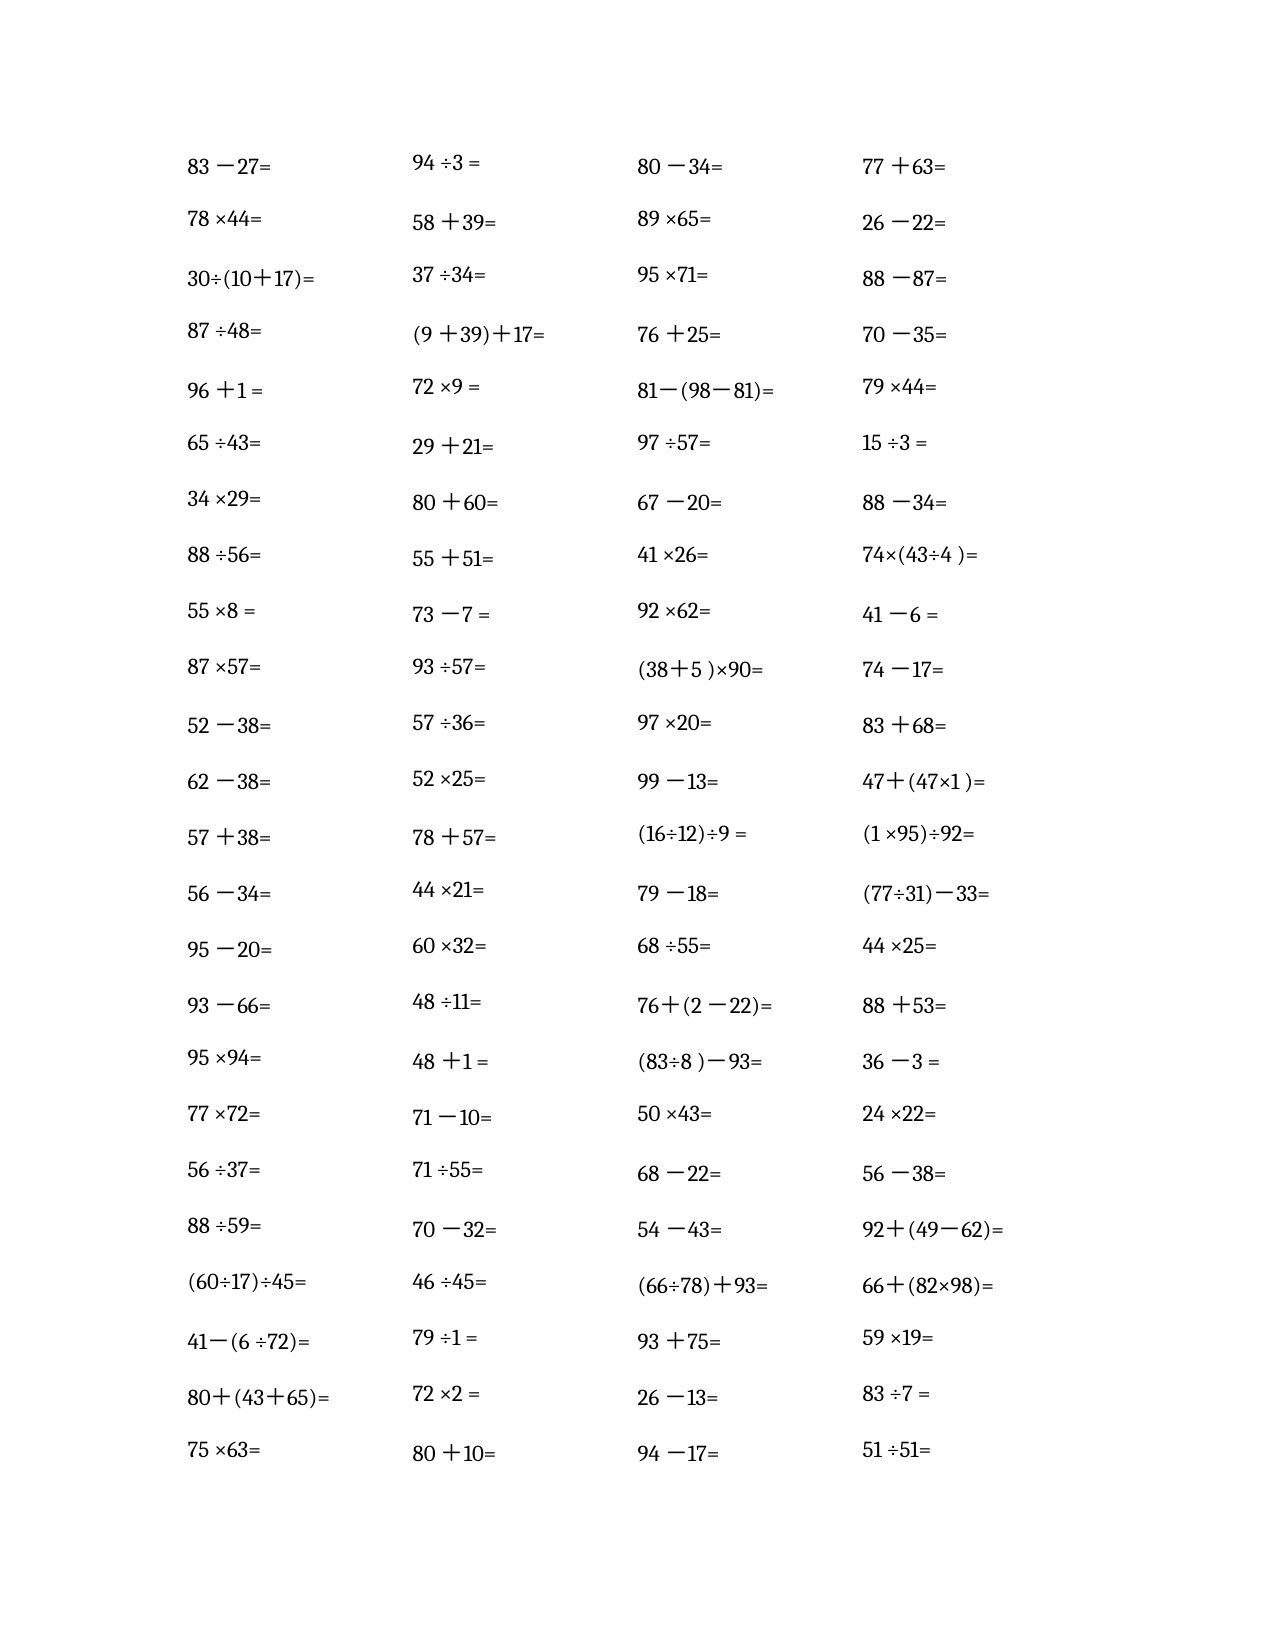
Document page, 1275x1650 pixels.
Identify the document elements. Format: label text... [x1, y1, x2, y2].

table_cell 78 ×44= [176, 206, 401, 262]
table_cell 71 －10= [401, 1101, 626, 1157]
table_cell 51 ÷51= [851, 1437, 1076, 1492]
table_cell 75 ×63= [176, 1437, 401, 1492]
table_cell 47＋(47×1 )= [851, 765, 1076, 821]
table_cell 73 －7 = [401, 598, 626, 653]
table_cell (66÷78)＋93= [626, 1269, 851, 1325]
table_cell 79 ÷1 = [401, 1325, 626, 1381]
table_cell 79 ×44= [851, 374, 1076, 430]
table_header 83 －27= [176, 150, 401, 206]
table_cell 88 ＋53= [851, 989, 1076, 1045]
table_cell 56 ÷37= [176, 1157, 401, 1213]
table_cell 57 ÷36= [401, 709, 626, 765]
table_cell 87 ×57= [176, 654, 401, 709]
table_cell 29 ＋21= [401, 430, 626, 486]
table_header 94 ÷3 = [401, 150, 626, 206]
table_cell 79 －18= [626, 877, 851, 933]
table_cell 44 ×21= [401, 877, 626, 933]
table_cell (16÷12)÷9 = [626, 821, 851, 877]
table_cell 70 －32= [401, 1213, 626, 1269]
table_cell 92＋(49－62)= [851, 1213, 1076, 1269]
table_cell (9 ＋39)＋17= [401, 318, 626, 374]
table_cell 72 ×9 = [401, 374, 626, 430]
table_cell 26 －13= [626, 1381, 851, 1437]
table_cell 92 ×62= [626, 598, 851, 653]
table_cell 58 ＋39= [401, 206, 626, 262]
table_cell 44 ×25= [851, 933, 1076, 989]
table_cell 88 ÷59= [176, 1213, 401, 1269]
table_cell 88 ÷56= [176, 542, 401, 597]
table_cell 57 ＋38= [176, 821, 401, 877]
table_cell 41－(6 ÷72)= [176, 1325, 401, 1381]
table_cell 97 ×20= [626, 709, 851, 765]
table_cell 88 －87= [851, 262, 1076, 318]
table_cell 95 ×71= [626, 262, 851, 318]
table_header 77 ＋63= [851, 150, 1076, 206]
table_cell 66＋(82×98)= [851, 1269, 1076, 1325]
table_cell 56 －34= [176, 877, 401, 933]
table_cell 95 ×94= [176, 1045, 401, 1101]
table_cell 36 －3 = [851, 1045, 1076, 1101]
table_cell 55 ×8 = [176, 598, 401, 653]
table_cell 80 ＋10= [401, 1437, 626, 1492]
table_cell (1 ×95)÷92= [851, 821, 1076, 877]
table_cell 94 －17= [626, 1437, 851, 1492]
table_cell 87 ÷48= [176, 318, 401, 374]
table_cell 71 ÷55= [401, 1157, 626, 1213]
table_cell 93 －66= [176, 989, 401, 1045]
table_cell 97 ÷57= [626, 430, 851, 486]
table_cell 76＋(2 －22)= [626, 989, 851, 1045]
table_cell 26 －22= [851, 206, 1076, 262]
table_cell 68 －22= [626, 1157, 851, 1213]
table_cell 81－(98－81)= [626, 374, 851, 430]
table_cell 93 ＋75= [626, 1325, 851, 1381]
table_cell 65 ÷43= [176, 430, 401, 486]
table_cell 34 ×29= [176, 486, 401, 542]
table_cell 68 ÷55= [626, 933, 851, 989]
table_cell 78 ＋57= [401, 821, 626, 877]
table_header 80 －34= [626, 150, 851, 206]
table_cell 83 ÷7 = [851, 1381, 1076, 1437]
table_cell 48 ÷11= [401, 989, 626, 1045]
table_cell 55 ＋51= [401, 542, 626, 597]
table_cell 93 ÷57= [401, 654, 626, 709]
table_cell 74×(43÷4 )= [851, 542, 1076, 597]
table_cell 80 ＋60= [401, 486, 626, 542]
table_cell 30÷(10＋17)= [176, 262, 401, 318]
table_cell 24 ×22= [851, 1101, 1076, 1157]
table_cell 88 －34= [851, 486, 1076, 542]
table_cell 41 ×26= [626, 542, 851, 597]
table_cell 60 ×32= [401, 933, 626, 989]
table_cell 67 －20= [626, 486, 851, 542]
table_cell 56 －38= [851, 1157, 1076, 1213]
table_cell 70 －35= [851, 318, 1076, 374]
table_cell 89 ×65= [626, 206, 851, 262]
table_cell 95 －20= [176, 933, 401, 989]
table_cell 46 ÷45= [401, 1269, 626, 1325]
table_cell 48 ＋1 = [401, 1045, 626, 1101]
table_cell 72 ×2 = [401, 1381, 626, 1437]
table_cell 50 ×43= [626, 1101, 851, 1157]
table_cell (38＋5 )×90= [626, 654, 851, 709]
table_cell (77÷31)－33= [851, 877, 1076, 933]
table_cell 96 ＋1 = [176, 374, 401, 430]
table_cell 41 －6 = [851, 598, 1076, 653]
table_cell 59 ×19= [851, 1325, 1076, 1381]
table_cell 52 ×25= [401, 765, 626, 821]
table_cell 76 ＋25= [626, 318, 851, 374]
table_cell 83 ＋68= [851, 709, 1076, 765]
table_cell 37 ÷34= [401, 262, 626, 318]
table_cell 52 －38= [176, 709, 401, 765]
table_cell 74 －17= [851, 654, 1076, 709]
table_cell 99 －13= [626, 765, 851, 821]
table_cell 15 ÷3 = [851, 430, 1076, 486]
table_cell (60÷17)÷45= [176, 1269, 401, 1325]
table_cell 77 ×72= [176, 1101, 401, 1157]
table_cell (83÷8 )－93= [626, 1045, 851, 1101]
table_cell 62 －38= [176, 765, 401, 821]
table_cell 80＋(43＋65)= [176, 1381, 401, 1437]
table_cell 54 －43= [626, 1213, 851, 1269]
